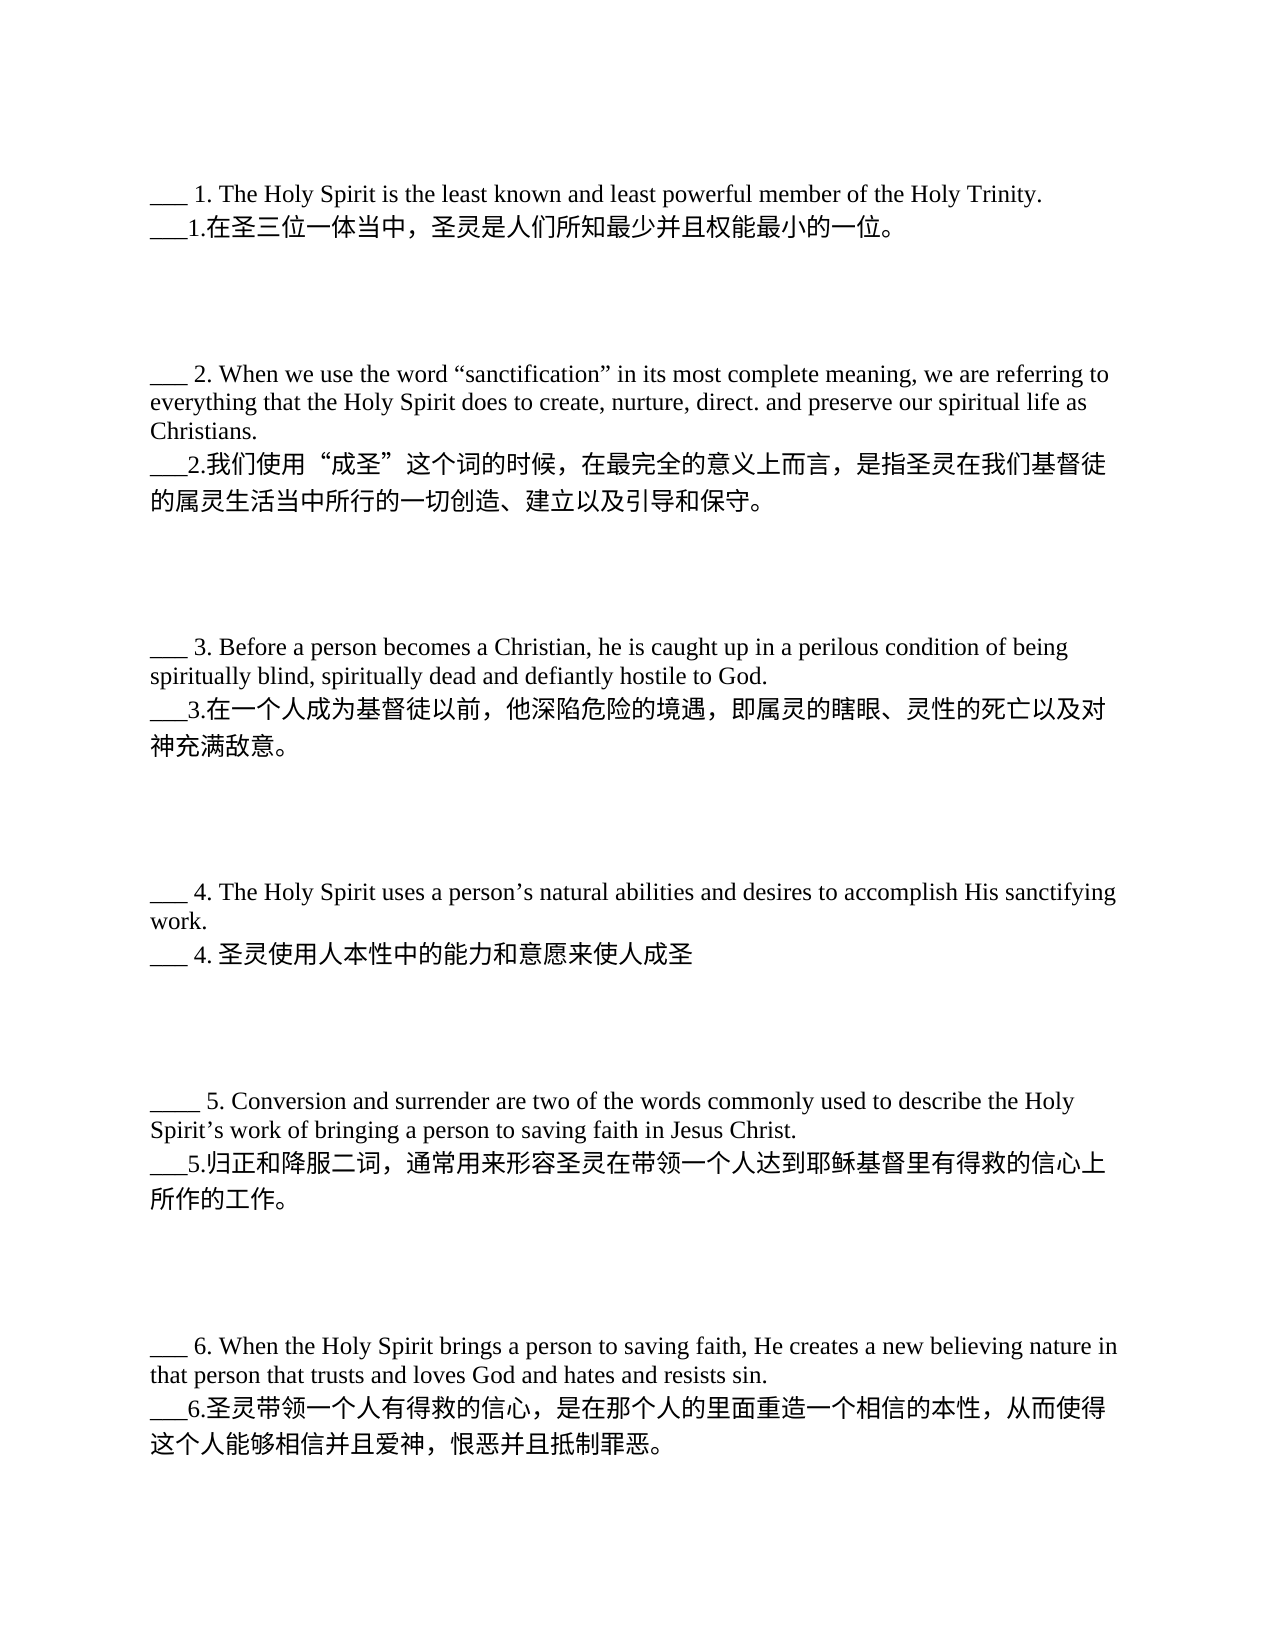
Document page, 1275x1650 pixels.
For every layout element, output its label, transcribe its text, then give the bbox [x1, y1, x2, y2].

text ___5.归正和降服二词，通常用来形容圣灵在带领一个人达到耶稣基督里有得救的信心上所作的工作。 [150, 1144, 1125, 1216]
text ____ 5. Conversion and surrender are two of the words commonly used to describe the Holy Spirit’s work of bringing a person to saving faith in Jesus Christ. [150, 1086, 1125, 1144]
text ___1.在圣三位一体当中，圣灵是人们所知最少并且权能最小的一位。 [150, 207, 1125, 244]
text ___6.圣灵带领一个人有得救的信心，是在那个人的里面重造一个相信的本性，从而使得这个人能够相信并且爱神，恨恶并且抵制罪恶。 [150, 1389, 1125, 1461]
text ___ 1. The Holy Spirit is the least known and least powerful member of the Holy Trinity. [150, 179, 1125, 207]
text ___ 6. When the Holy Spirit brings a person to saving faith, He creates a new believing nature in that person that trusts and loves God and hates and resists sin. [150, 1331, 1125, 1389]
text ___2.我们使用“成圣”这个词的时候，在最完全的意义上而言，是指圣灵在我们基督徒的属灵生活当中所行的一切创造、建立以及引导和保守。 [150, 445, 1125, 517]
text ___ 4. The Holy Spirit uses a person’s natural abilities and desires to accomplish His sanctifying work. [150, 877, 1125, 935]
text ___3.在一个人成为基督徒以前，他深陷危险的境遇，即属灵的瞎眼、灵性的死亡以及对神充满敌意。 [150, 690, 1125, 762]
text ___ 2. When we use the word “sanctification” in its most complete meaning, we are referring to everything that the Holy Spirit does to create, nurture, direct. and preserve our spiritual life as Christians. [150, 359, 1125, 445]
text ___ 4. 圣灵使用人本性中的能力和意愿来使人成圣 [150, 935, 1125, 971]
text ___ 3. Before a person becomes a Christian, he is caught up in a perilous condition of being spiritually blind, spiritually dead and defiantly hostile to God. [150, 632, 1125, 690]
